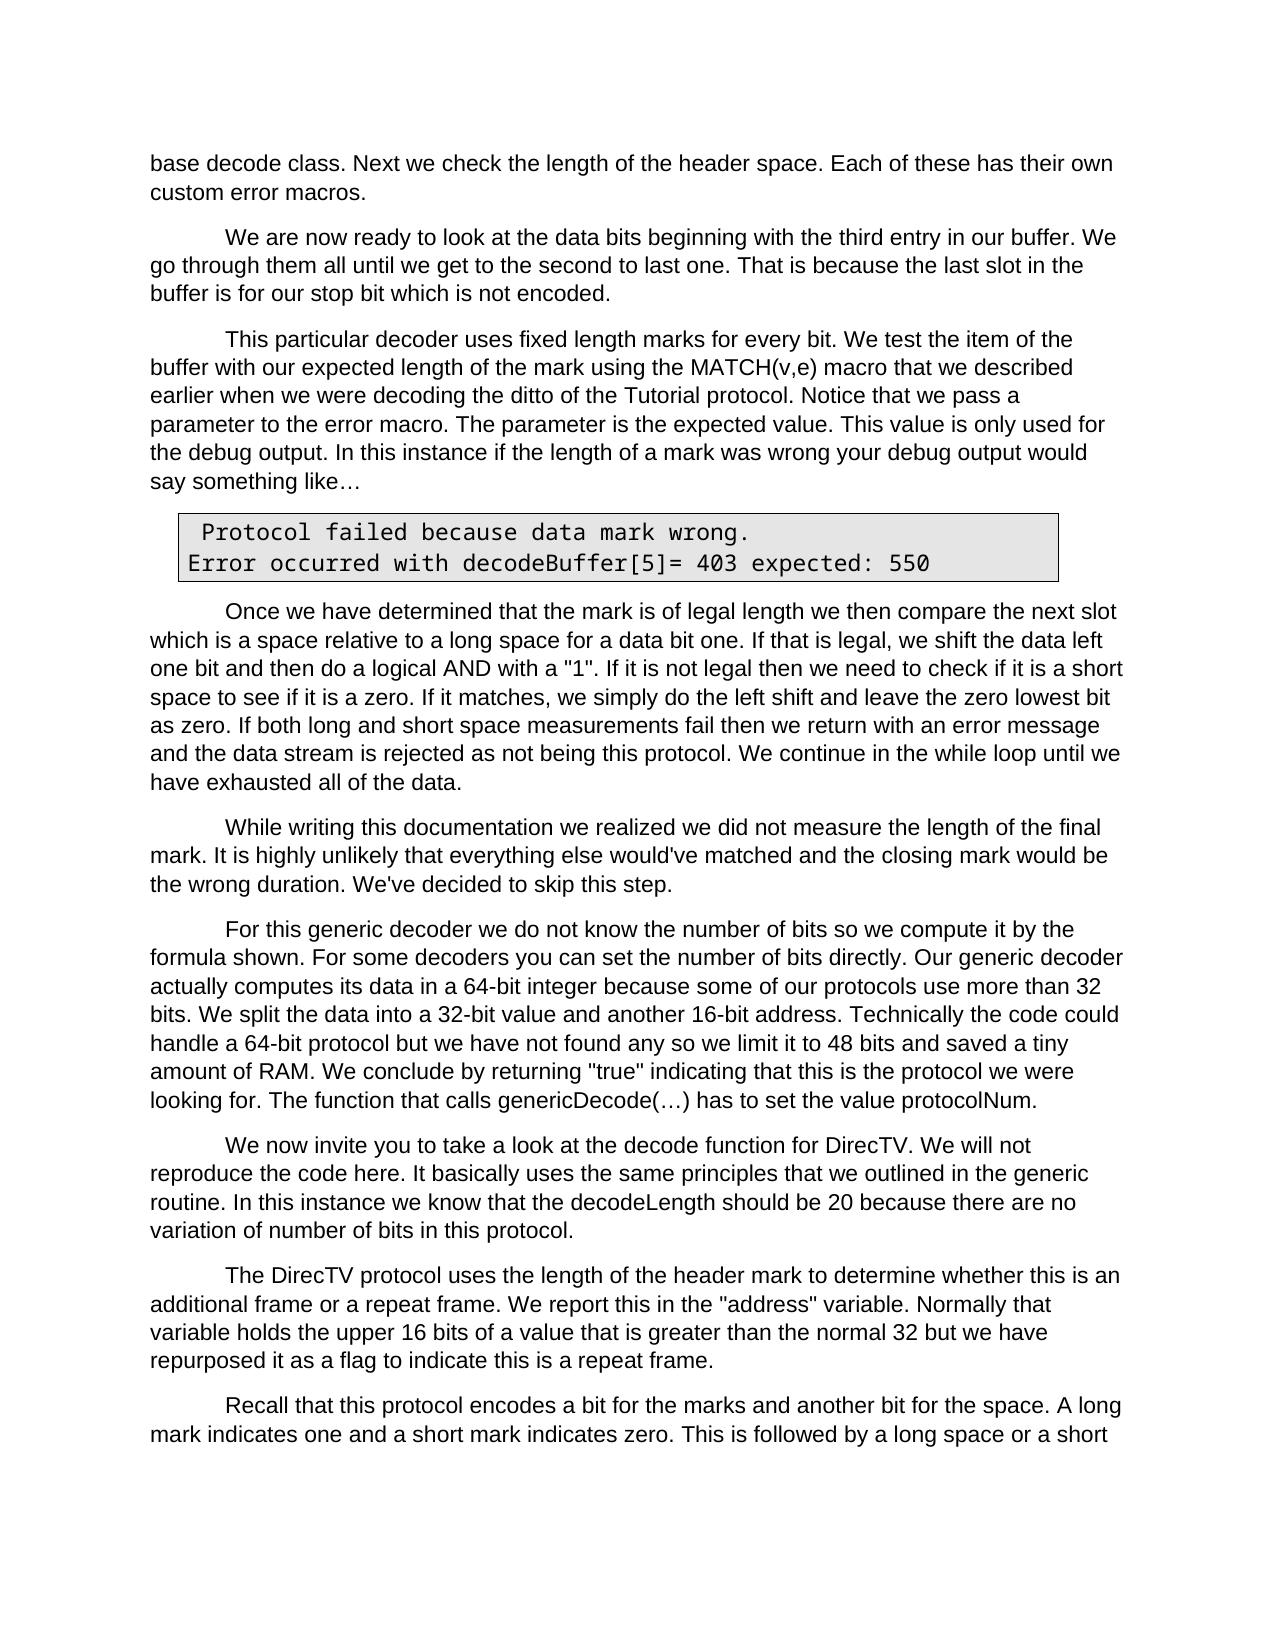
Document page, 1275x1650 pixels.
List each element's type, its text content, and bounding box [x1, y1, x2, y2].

text Error occurred with decodeBuffer[5]= 403 expected: 550 [179, 544, 1058, 581]
text For this generic decoder we do not know the number of bits so we compute it by the formula shown. For some decoders you can set the number of bits directly. Our generic decoder actually computes its data in a 64-bit integer because some of our protocols use more than 32 bits. We split the data into a 32-bit value and another 16-bit address. Technically the code could handle a 64-bit protocol but we have not found any so we limit it to 48 bits and saved a tiny amount of RAM. We conclude by returning "true" indicating that this is the protocol we were looking for. The function that calls genericDecode(…) has to set the value protocolNum. [150, 916, 1125, 1113]
text We now invite you to take a look at the decode function for DirecTV. We will not reproduce the code here. It basically uses the same principles that we outlined in the generic routine. In this instance we know that the decodeLength should be 20 because there are no variation of number of bits in this protocol. [150, 1132, 1125, 1243]
text The DirecTV protocol uses the length of the header mark to determine whether this is an additional frame or a repeat frame. We report this in the "address" variable. Normally that variable holds the upper 16 bits of a value that is greater than the normal 32 but we have repurposed it as a flag to indicate this is a repeat frame. [150, 1262, 1125, 1374]
text Once we have determined that the mark is of legal length we then compare the next slot which is a space relative to a long space for a data bit one. If that is legal, we shift the data left one bit and then do a logical AND with a "1". If it is not legal then we need to check if it is a short space to see if it is a zero. If it matches, we simply do the left shift and leave the zero lowest bit as zero. If both long and short space measurements fail then we return with an error message and the data stream is rejected as not being this protocol. We continue in the while loop until we have exhausted all of the data. [150, 598, 1125, 795]
text We are now ready to look at the data bits beginning with the third entry in our buffer. We go through them all until we get to the second to last one. That is because the last slot in the buffer is for our stop bit which is not encoded. [150, 223, 1125, 307]
text Protocol failed because data mark wrong. [179, 514, 1058, 544]
text While writing this documentation we realized we did not measure the length of the final mark. It is highly unlikely that everything else would've matched and the closing mark would be the wrong duration. We've decided to skip this step. [150, 814, 1125, 897]
text This particular decoder uses fixed length marks for every bit. We test the item of the buffer with our expected length of the mark using the MATCH(v,e) macro that we described earlier when we were decoding the ditto of the Tutorial protocol. Notice that we pass a parameter to the error macro. The parameter is the expected value. This value is only used for the debug output. In this instance if the length of a mark was wrong your debug output would say something like… [150, 326, 1125, 494]
